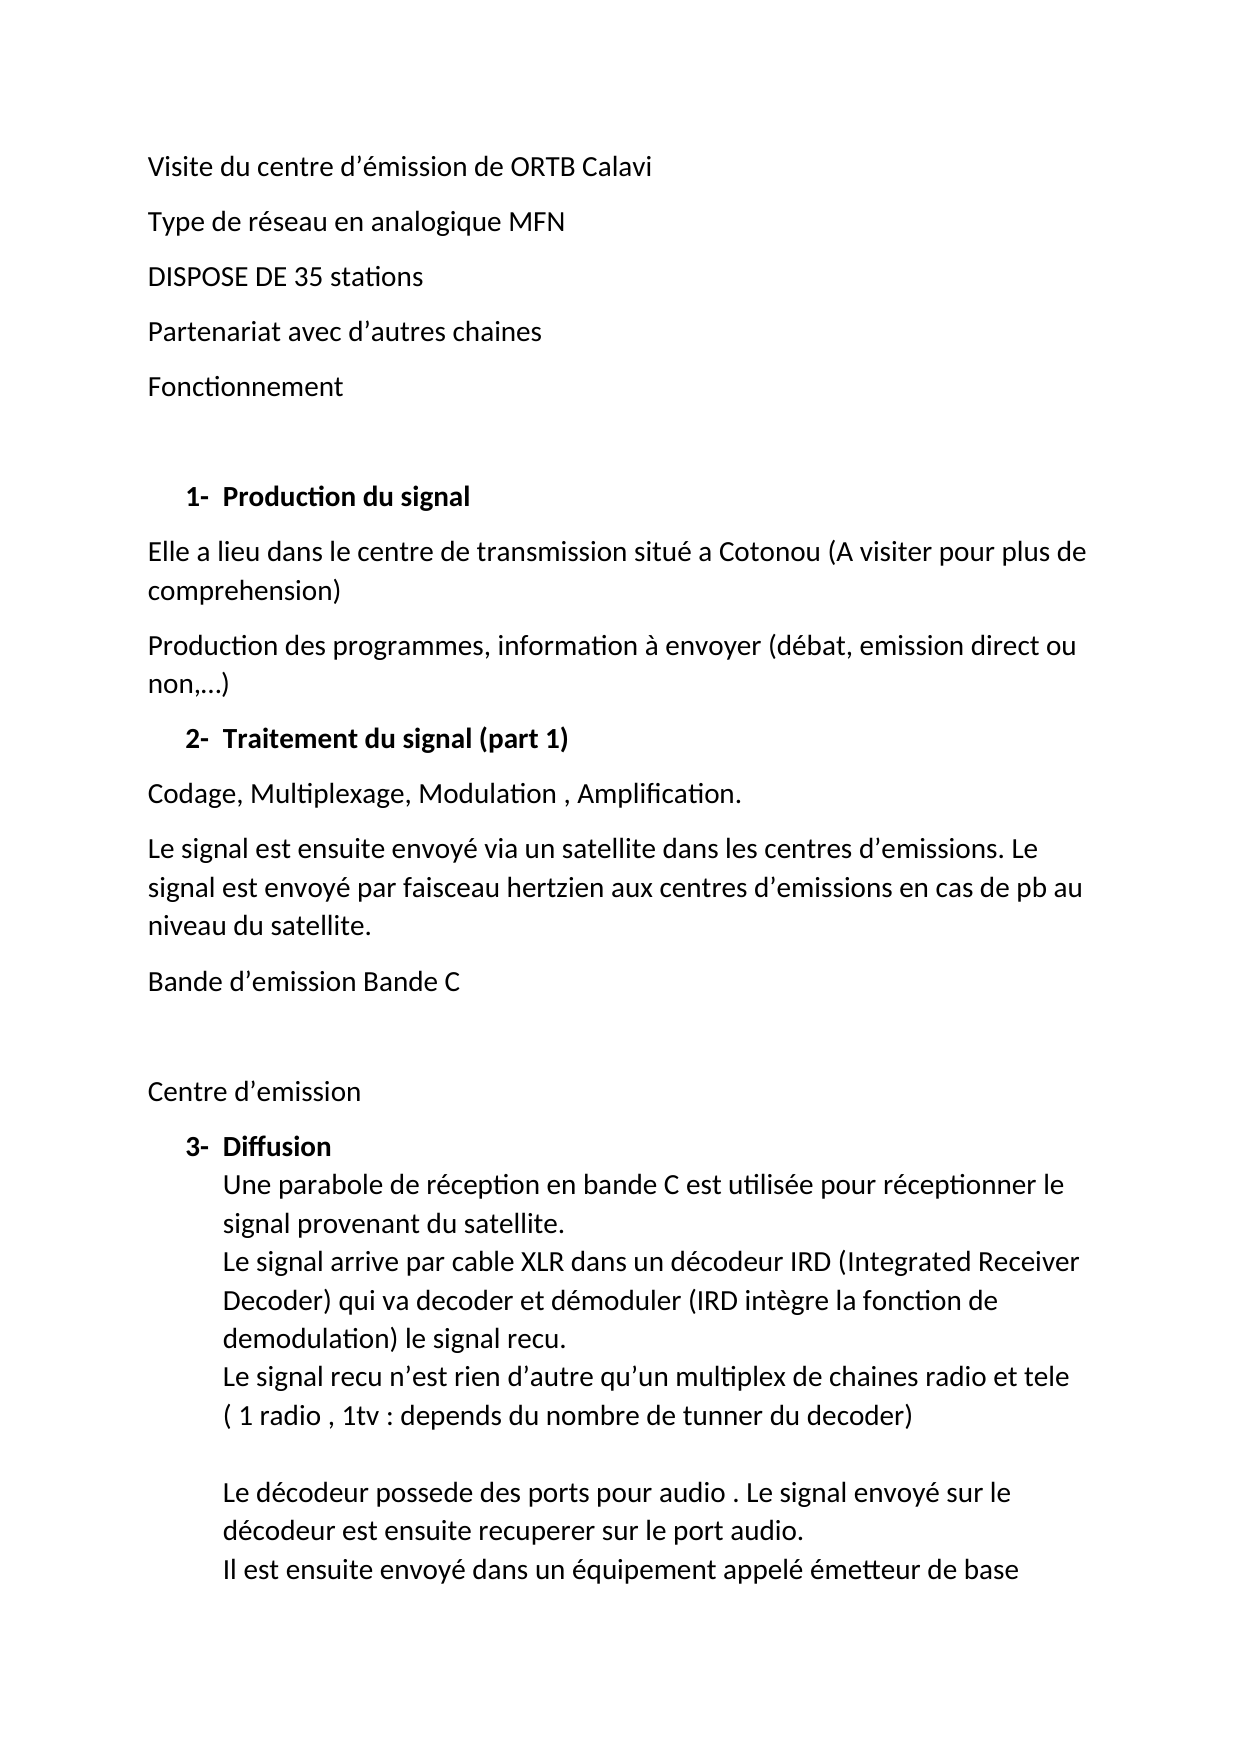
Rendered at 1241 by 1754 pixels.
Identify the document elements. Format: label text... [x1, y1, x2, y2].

text DISPOSE DE 35 stations [148, 258, 1093, 293]
list Le décodeur possede des ports pour audio . Le signal envoyé sur le décodeur est ensuite recuperer sur le port audio. [223, 1474, 1093, 1548]
text Centre d’emission [148, 1073, 1093, 1108]
list Le signal arrive par cable XLR dans un décodeur IRD (Integrated Receiver Decoder) qui va decoder et démoduler (IRD intègre la fonction de demodulation) le signal recu. [223, 1243, 1093, 1356]
list Le signal recu n’est rien d’autre qu’un multiplex de chaines radio et tele ( 1 radio , 1tv : depends du nombre de tunner du decoder) [223, 1358, 1093, 1433]
text Type de réseau en analogique MFN [148, 203, 1093, 238]
text Codage, Multiplexage, Modulation , Amplification. [148, 776, 1093, 811]
list Une parabole de réception en bande C est utilisée pour réceptionner le signal provenant du satellite. [223, 1166, 1093, 1240]
list Il est ensuite envoyé dans un équipement appelé émetteur de base [223, 1551, 1093, 1586]
text Bande d’emission Bande C [148, 963, 1093, 998]
text Le signal est ensuite envoyé via un satellite dans les centres d’emissions. Le signal est envoyé par faisceau hertzien aux centres d’emissions en cas de pb au niveau du satellite. [148, 831, 1093, 943]
list Traitement du signal (part 1) [185, 720, 1093, 756]
text Production des programmes, information à envoyer (débat, emission direct ou non,…) [148, 627, 1093, 701]
text Elle a lieu dans le centre de transmission situé a Cotonou (A visiter pour plus de comprehension) [148, 533, 1093, 607]
list Production du signal [185, 478, 1093, 514]
text Fonctionnement [148, 368, 1093, 404]
text Partenariat avec d’autres chaines [148, 313, 1093, 348]
list Diffusion [185, 1128, 1093, 1163]
text Visite du centre d’émission de ORTB Calavi [148, 148, 1093, 183]
